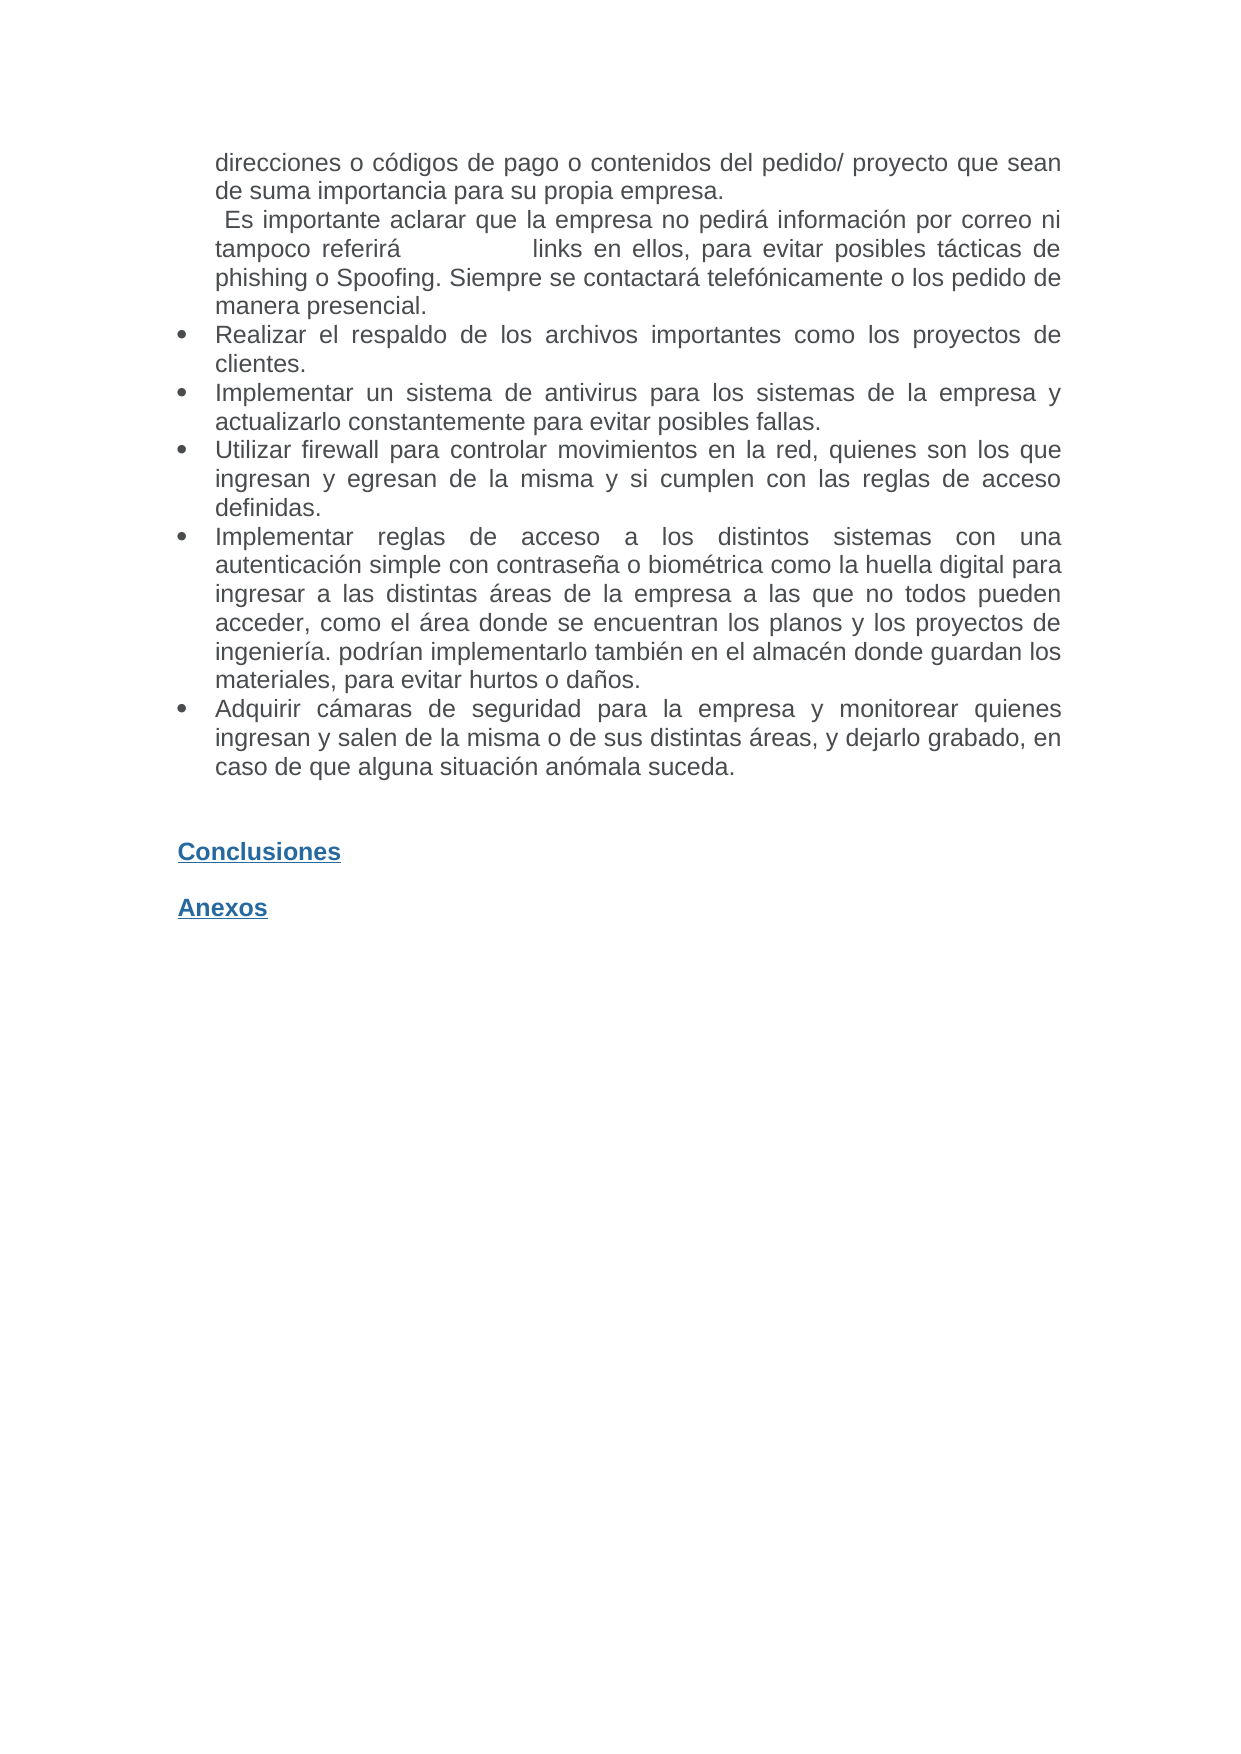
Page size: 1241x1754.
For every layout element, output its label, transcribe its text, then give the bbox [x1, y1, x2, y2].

list Implementar un sistema de antivirus para los sistemas de la empresa y actualizarlo constantemente para evitar posibles fallas. [177, 378, 1063, 435]
text Anexos [177, 893, 1063, 921]
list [177, 148, 1063, 205]
list Implementar reglas de acceso a los distintos sistemas con una autenticación simple con contraseña o biométrica como la huella digital para ingresar a las distintas áreas de la empresa a las que no todos pueden acceder, como el área donde se encuentran los planos y los proyectos de ingeniería. podrían implementarlo también en el almacén donde guardan los materiales, para evitar hurtos o daños. [177, 522, 1063, 694]
list Realizar el respaldo de los archivos importantes como los proyectos de clientes. [177, 320, 1063, 378]
list Adquirir cámaras de seguridad para la empresa y monitorear quienes ingresan y salen de la misma o de sus distintas áreas, y dejarlo grabado, en caso de que alguna situación anómala suceda. [177, 694, 1063, 781]
text Conclusiones [177, 837, 1063, 865]
list Es importante aclarar que la empresa no pedirá información por correo ni tampoco referirá links en ellos, para evitar posibles tácticas de phishing o Spoofing. Siempre se contactará telefónicamente o los pedido de manera presencial. [215, 205, 1063, 320]
list Utilizar firewall para controlar movimientos en la red, quienes son los que ingresan y egresan de la misma y si cumplen con las reglas de acceso definidas. [177, 435, 1063, 522]
